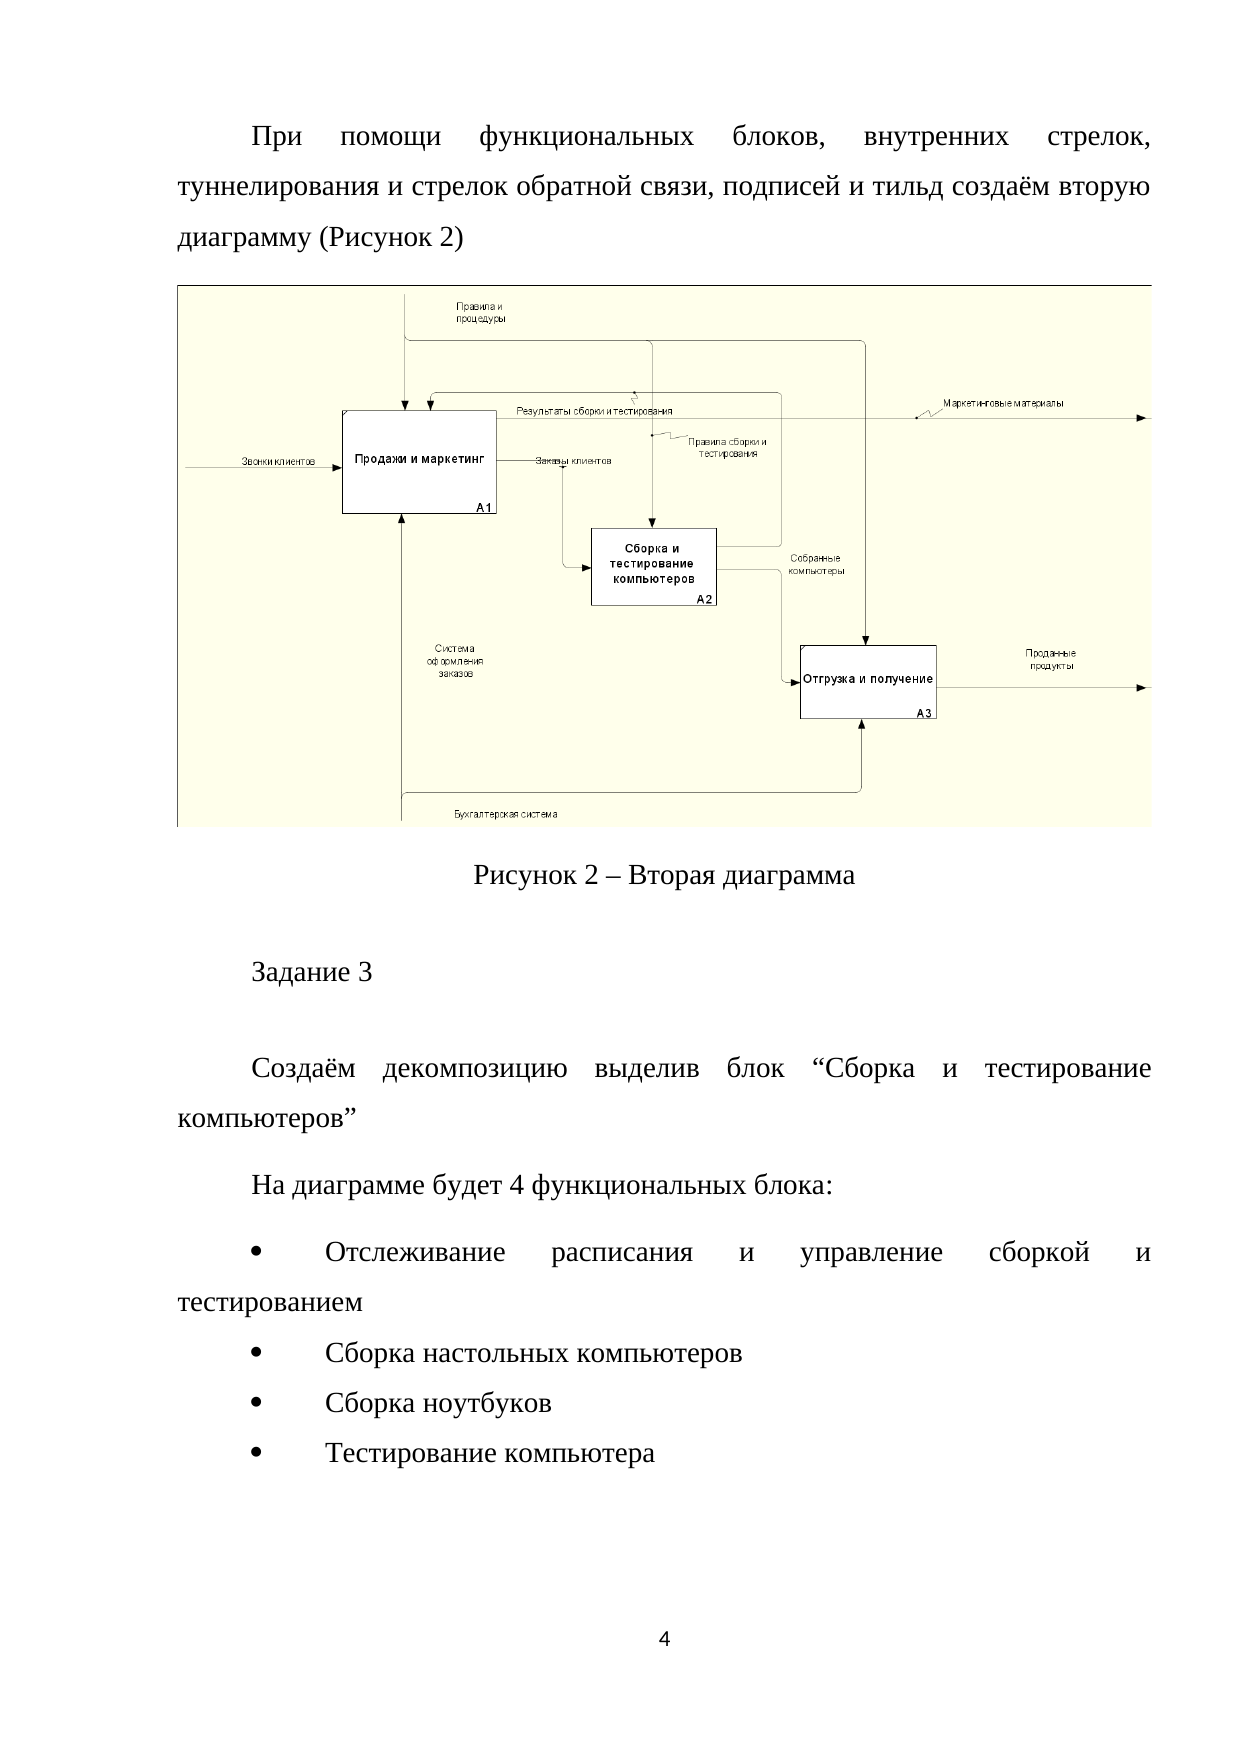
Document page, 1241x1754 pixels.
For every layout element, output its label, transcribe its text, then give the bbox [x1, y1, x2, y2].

text При помощи функциональных блоков, внутренних стрелок, туннелирования и стрелок обратной связи, подписей и тильд создаём вторую диаграмму (Рисунок 2) [177, 118, 1152, 252]
list Тестирование компьютера [177, 1436, 1152, 1469]
text На диаграмме будет 4 функциональных блока: [177, 1167, 1152, 1201]
list Сборка настольных компьютеров [177, 1335, 1152, 1368]
picture [177, 285, 1152, 827]
list Сборка ноутбуков [177, 1385, 1152, 1419]
text Задание 3 [177, 954, 1152, 987]
text Рисунок 2 – Вторая диаграмма [177, 857, 1152, 891]
list Отслеживание расписания и управление сборкой и тестированием [177, 1234, 1152, 1318]
text Создаём декомпозицию выделив блок “Сборка и тестирование компьютеров” [177, 1050, 1152, 1134]
